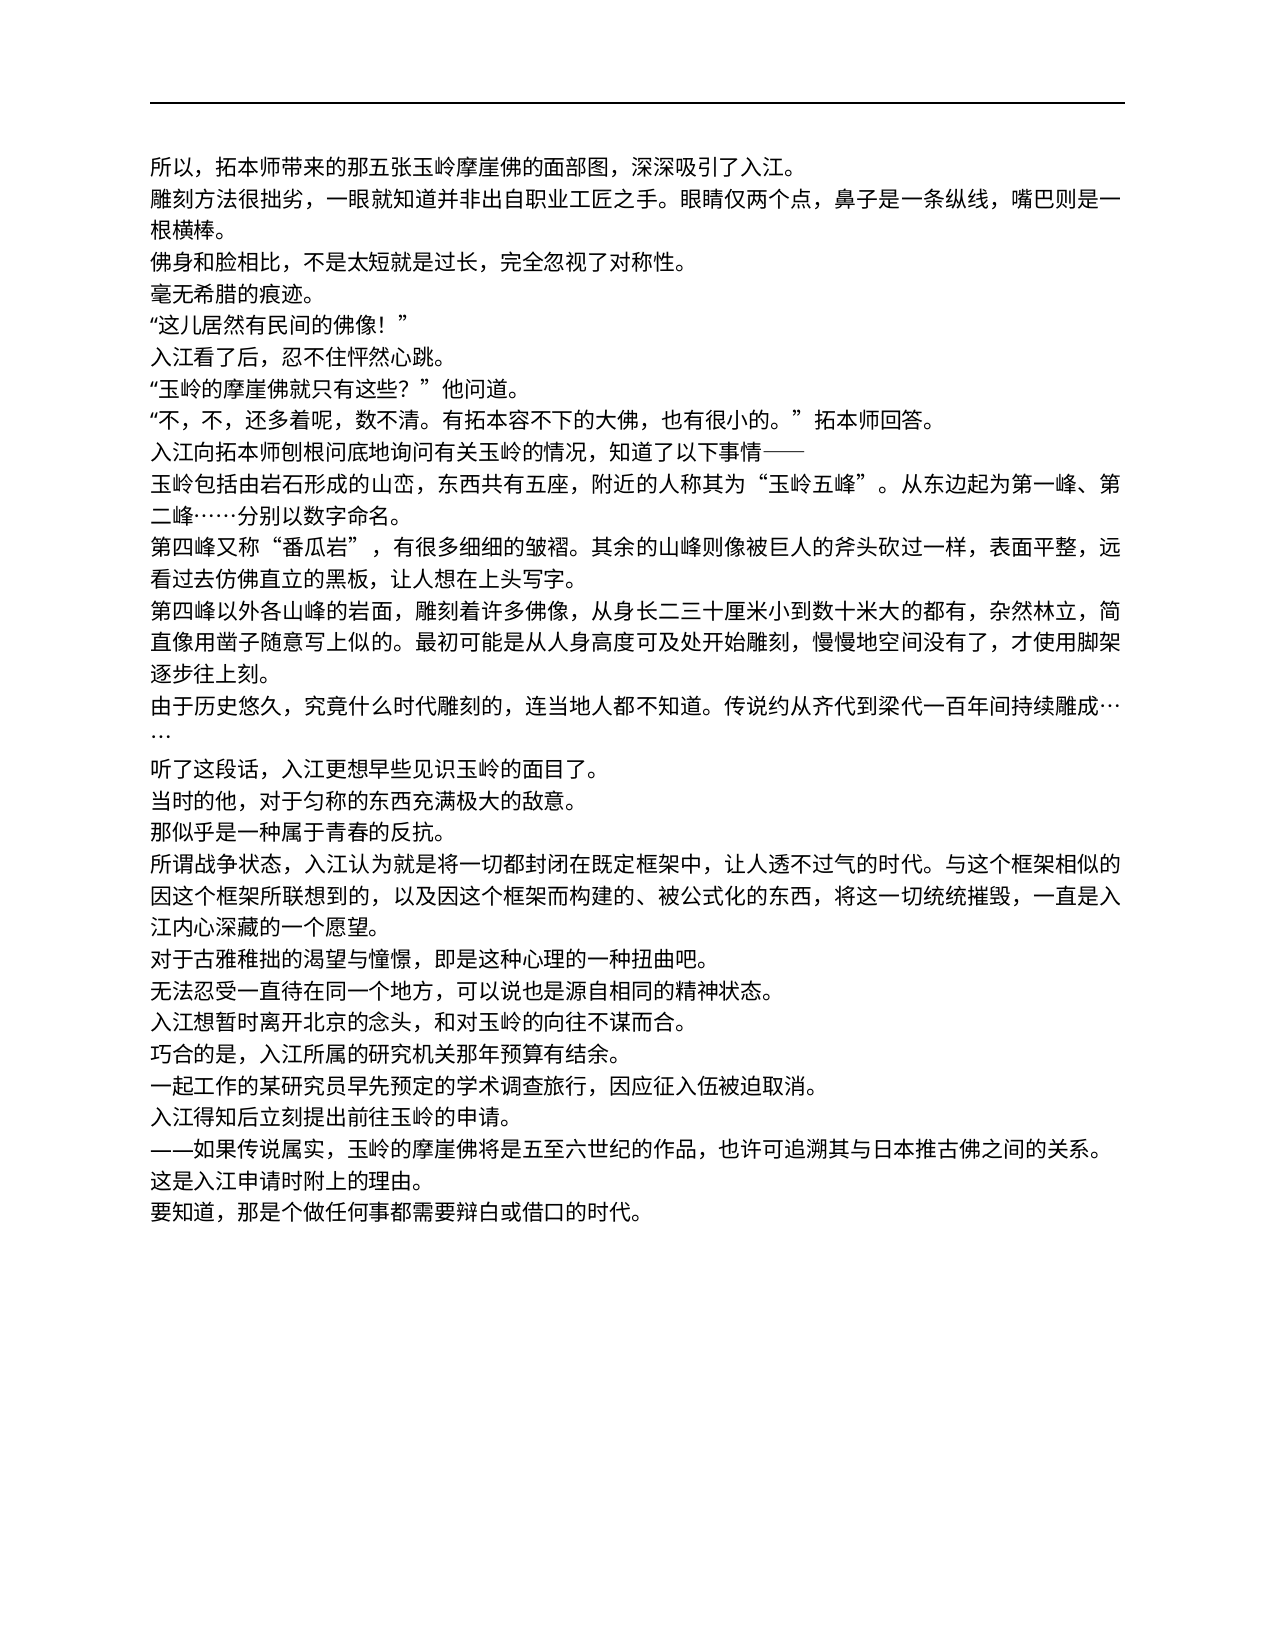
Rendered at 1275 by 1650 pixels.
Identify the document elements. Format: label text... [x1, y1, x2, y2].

text 那似乎是一种属于青春的反抗。 [150, 815, 1125, 847]
text 所以，拓本师带来的那五张玉岭摩崖佛的面部图，深深吸引了入江。 [150, 150, 1125, 182]
text ——如果传说属实，玉岭的摩崖佛将是五至六世纪的作品，也许可追溯其与日本推古佛之间的关系。 [150, 1132, 1125, 1164]
text 由于历史悠久，究竟什么时代雕刻的，连当地人都不知道。传说约从齐代到梁代一百年间持续雕成…… [150, 689, 1125, 752]
text 对于古雅稚拙的渴望与憧憬，即是这种心理的一种扭曲吧。 [150, 942, 1125, 974]
text 要知道，那是个做任何事都需要辩白或借口的时代。 [150, 1195, 1125, 1227]
text 玉岭包括由岩石形成的山峦，东西共有五座，附近的人称其为“玉岭五峰”。从东边起为第一峰、第二峰……分别以数字命名。 [150, 467, 1125, 530]
text 第四峰以外各山峰的岩面，雕刻着许多佛像，从身长二三十厘米小到数十米大的都有，杂然林立，简直像用凿子随意写上似的。最初可能是从人身高度可及处开始雕刻，慢慢地空间没有了，才使用脚架逐步往上刻。 [150, 594, 1125, 689]
text 佛身和脸相比，不是太短就是过长，完全忽视了对称性。 [150, 245, 1125, 277]
text “这儿居然有民间的佛像！” [150, 308, 1125, 340]
text 所谓战争状态，入江认为就是将一切都封闭在既定框架中，让人透不过气的时代。与这个框架相似的、因这个框架所联想到的，以及因这个框架而构建的、被公式化的东西，将这一切统统摧毁，一直是入江内心深藏的一个愿望。 [150, 847, 1125, 942]
text 入江想暂时离开北京的念头，和对玉岭的向往不谋而合。 [150, 1005, 1125, 1037]
text 入江看了后，忍不住怦然心跳。 [150, 340, 1125, 372]
text 无法忍受一直待在同一个地方，可以说也是源自相同的精神状态。 [150, 974, 1125, 1005]
text 当时的他，对于匀称的东西充满极大的敌意。 [150, 784, 1125, 815]
text 入江得知后立刻提出前往玉岭的申请。 [150, 1100, 1125, 1132]
text 听了这段话，入江更想早些见识玉岭的面目了。 [150, 752, 1125, 784]
text “不，不，还多着呢，数不清。有拓本容不下的大佛，也有很小的。”拓本师回答。 [150, 403, 1125, 435]
text 入江向拓本师刨根问底地询问有关玉岭的情况，知道了以下事情—— [150, 435, 1125, 467]
text 巧合的是，入江所属的研究机关那年预算有结余。 [150, 1037, 1125, 1069]
text 这是入江申请时附上的理由。 [150, 1164, 1125, 1195]
text “玉岭的摩崖佛就只有这些？”他问道。 [150, 372, 1125, 403]
text 毫无希腊的痕迹。 [150, 277, 1125, 308]
text 第四峰又称“番瓜岩”，有很多细细的皱褶。其余的山峰则像被巨人的斧头砍过一样，表面平整，远看过去仿佛直立的黑板，让人想在上头写字。 [150, 530, 1125, 594]
text 一起工作的某研究员早先预定的学术调查旅行，因应征入伍被迫取消。 [150, 1069, 1125, 1100]
text 雕刻方法很拙劣，一眼就知道并非出自职业工匠之手。眼睛仅两个点，鼻子是一条纵线，嘴巴则是一根横棒。 [150, 182, 1125, 245]
